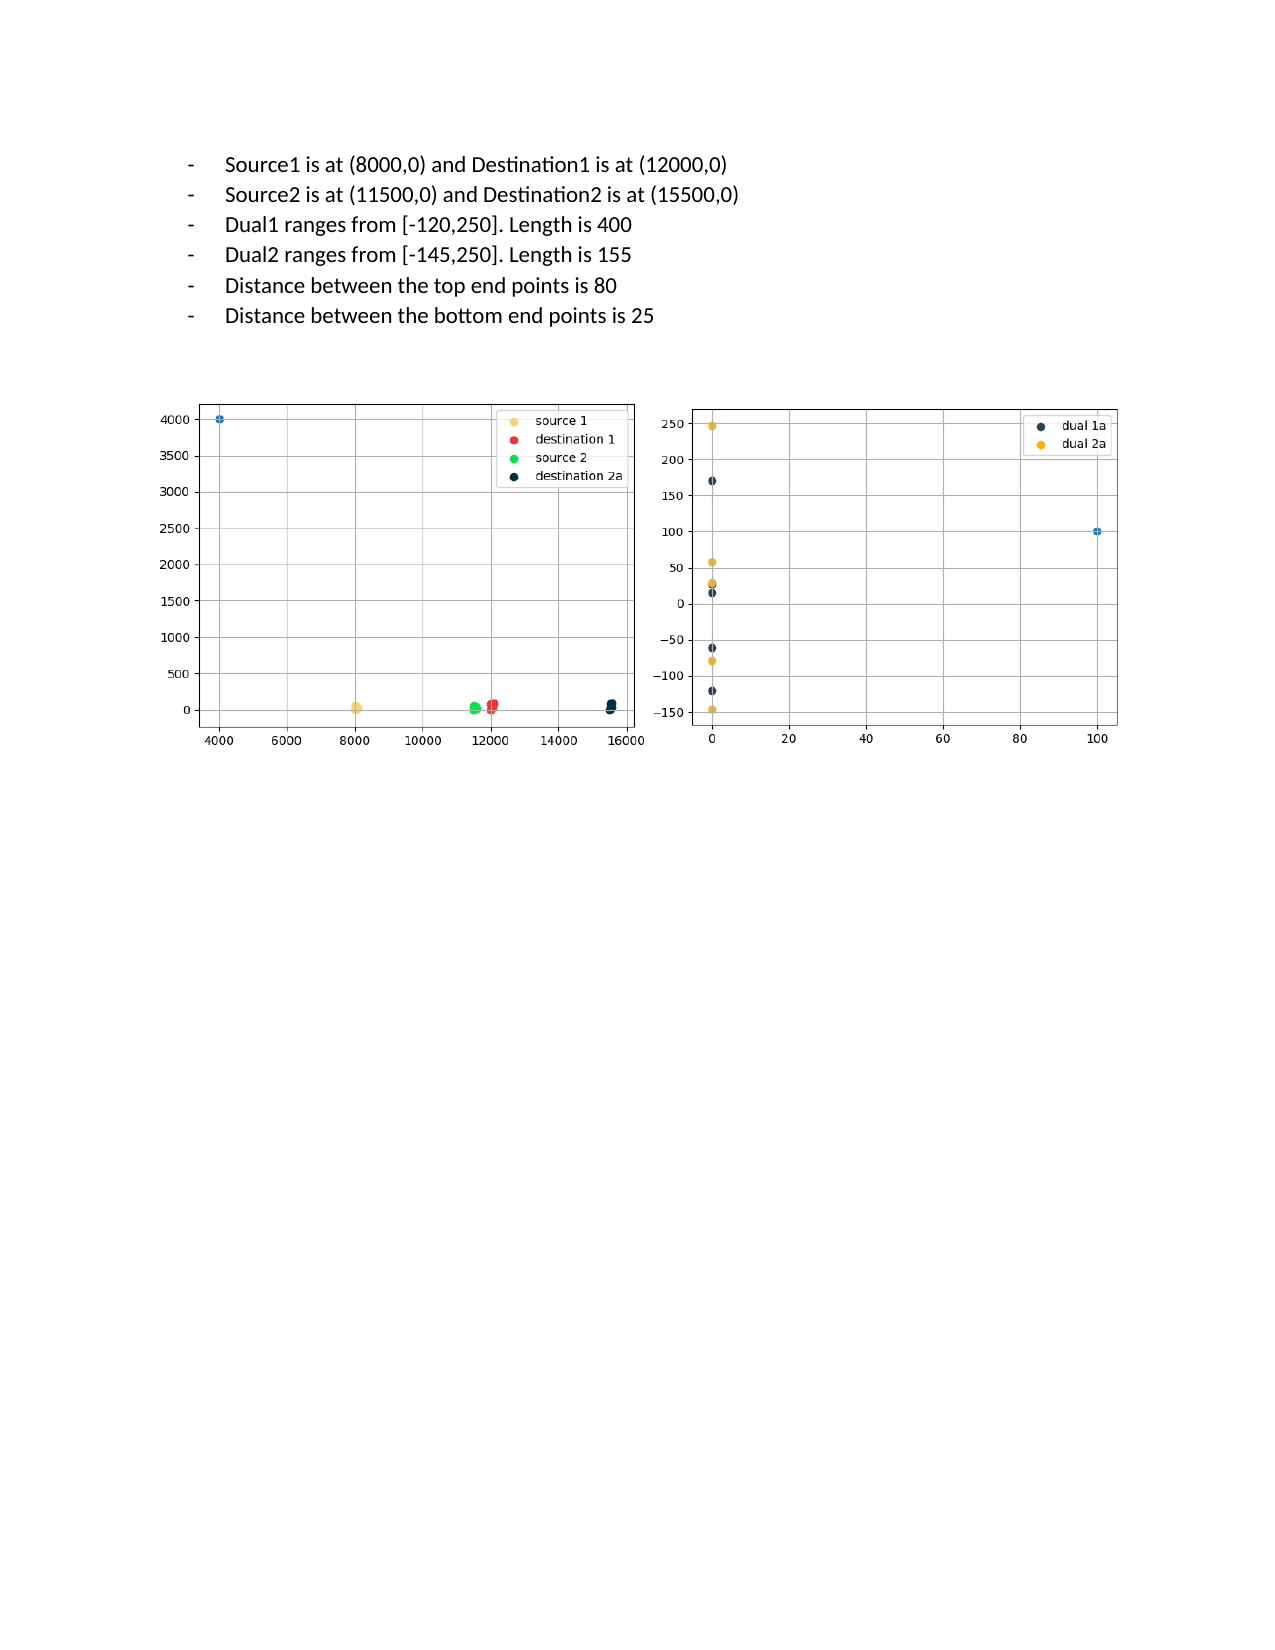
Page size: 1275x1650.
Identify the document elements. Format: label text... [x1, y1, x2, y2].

list Distance between the top end points is 80 [187, 271, 1125, 299]
list Dual2 ranges from [-145,250]. Length is 155 [187, 241, 1125, 269]
list Dual1 ranges from [-120,250]. Length is 400 [187, 210, 1125, 238]
list Source1 is at (8000,0) and Destination1 is at (12000,0) [187, 150, 1125, 178]
list Source2 is at (11500,0) and Destination2 is at (15500,0) [187, 180, 1125, 208]
picture [152, 394, 1123, 749]
list Distance between the bottom end points is 25 [187, 301, 1125, 329]
